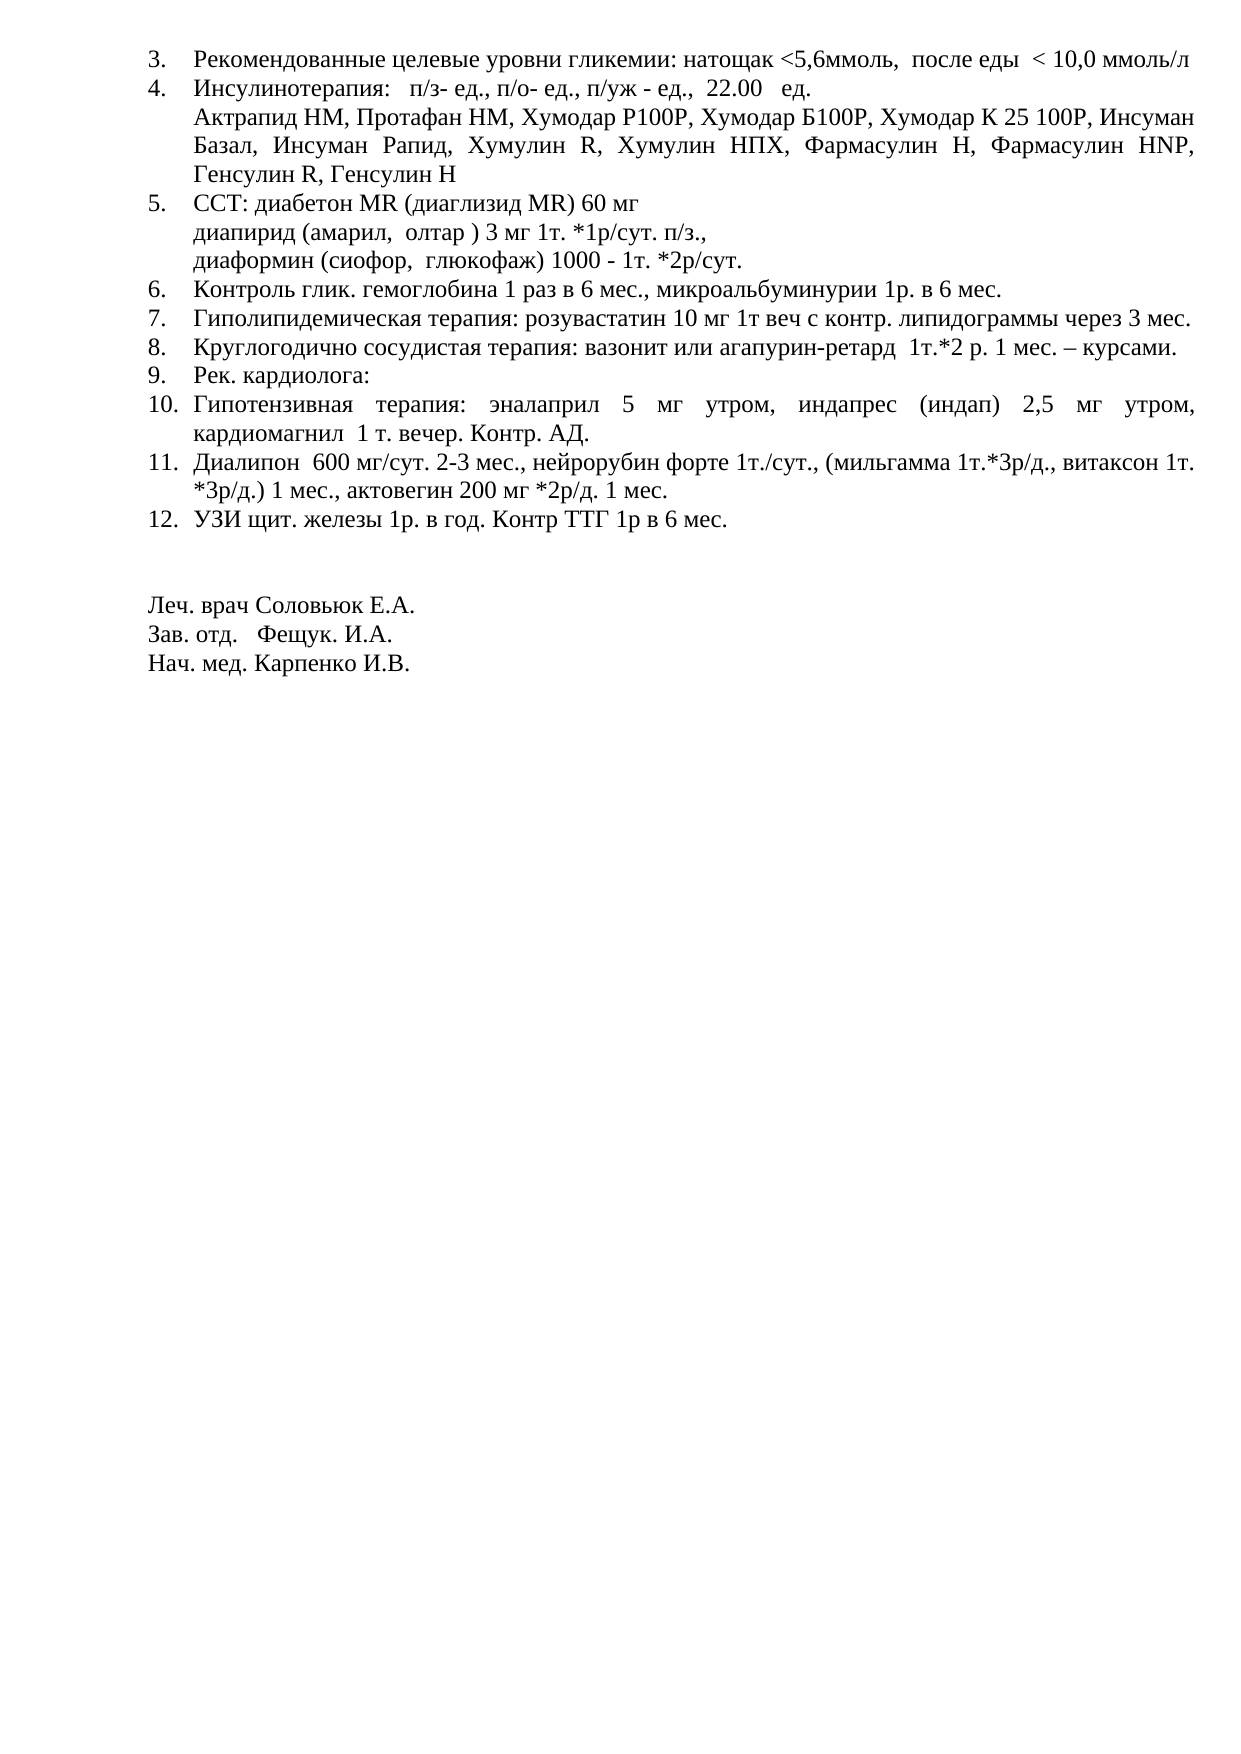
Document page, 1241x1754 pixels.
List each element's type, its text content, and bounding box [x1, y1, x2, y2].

list 600 мг/сут. 2-3 мес., нейрорубин форте 1т./сут., (мильгамма 1т.*3р/д., витаксон 1т. *3р/д.) 1 мес., актовегин 200 мг *2р/д. 1 мес. [148, 447, 1196, 504]
list Гиполипидемическая терапия: розувастатин 10 мг 1т веч с контр. липидограммы через 3 мес. [148, 303, 1196, 332]
text Леч. врач [148, 591, 1196, 619]
text Нач. мед. Карпенко И.В. [148, 648, 1196, 677]
list эналаприл 5 мг утром, индапрес (индап) 2,5 мг утром, кардиомагнил 1 т. вечер. Контр. АД. [148, 389, 1196, 447]
list Инсулинотерапия: п/з- ед., п/о- ед., п/уж - ед., 22.00 ед. [148, 73, 1196, 102]
list Рекомендованные целевые уровни гликемии: натощак <5,6ммоль, после еды < 10,0 ммоль/л [148, 44, 1196, 73]
text диаформин (сиофор, глюкофаж) 1000 - 1т. *2р/сут. [193, 246, 1196, 274]
text диапирид (амарил, олтар ) 3 мг 1т. *1р/сут. п/з., [193, 217, 1196, 246]
list УЗИ щит. железы 1р. в год. Контр ТТГ 1р в 6 мес. [148, 504, 1196, 533]
list ССТ: диабетон МR (диаглизид МR) 60 мг [148, 188, 1196, 217]
list Круглогодично сосудистая терапия: вазонит или агапурин-ретард 1т.*2 р. 1 мес. – курсами. [148, 332, 1196, 361]
text Актрапид НМ, Протафан НМ, Хумодар Р100Р, Хумодар Б100Р, Хумодар К 25 100Р, Инсуман Базал, Инсуман Рапид, Хумулин R, Хумулин НПХ, Фармасулин Н, Фармасулин НNР, Генсулин R, Генсулин Н [193, 102, 1196, 188]
list Рек. кардиолога: [148, 361, 1196, 389]
list Контроль глик. гемоглобина 1 раз в 6 мес., 1р. в 6 мес. [148, 274, 1196, 303]
